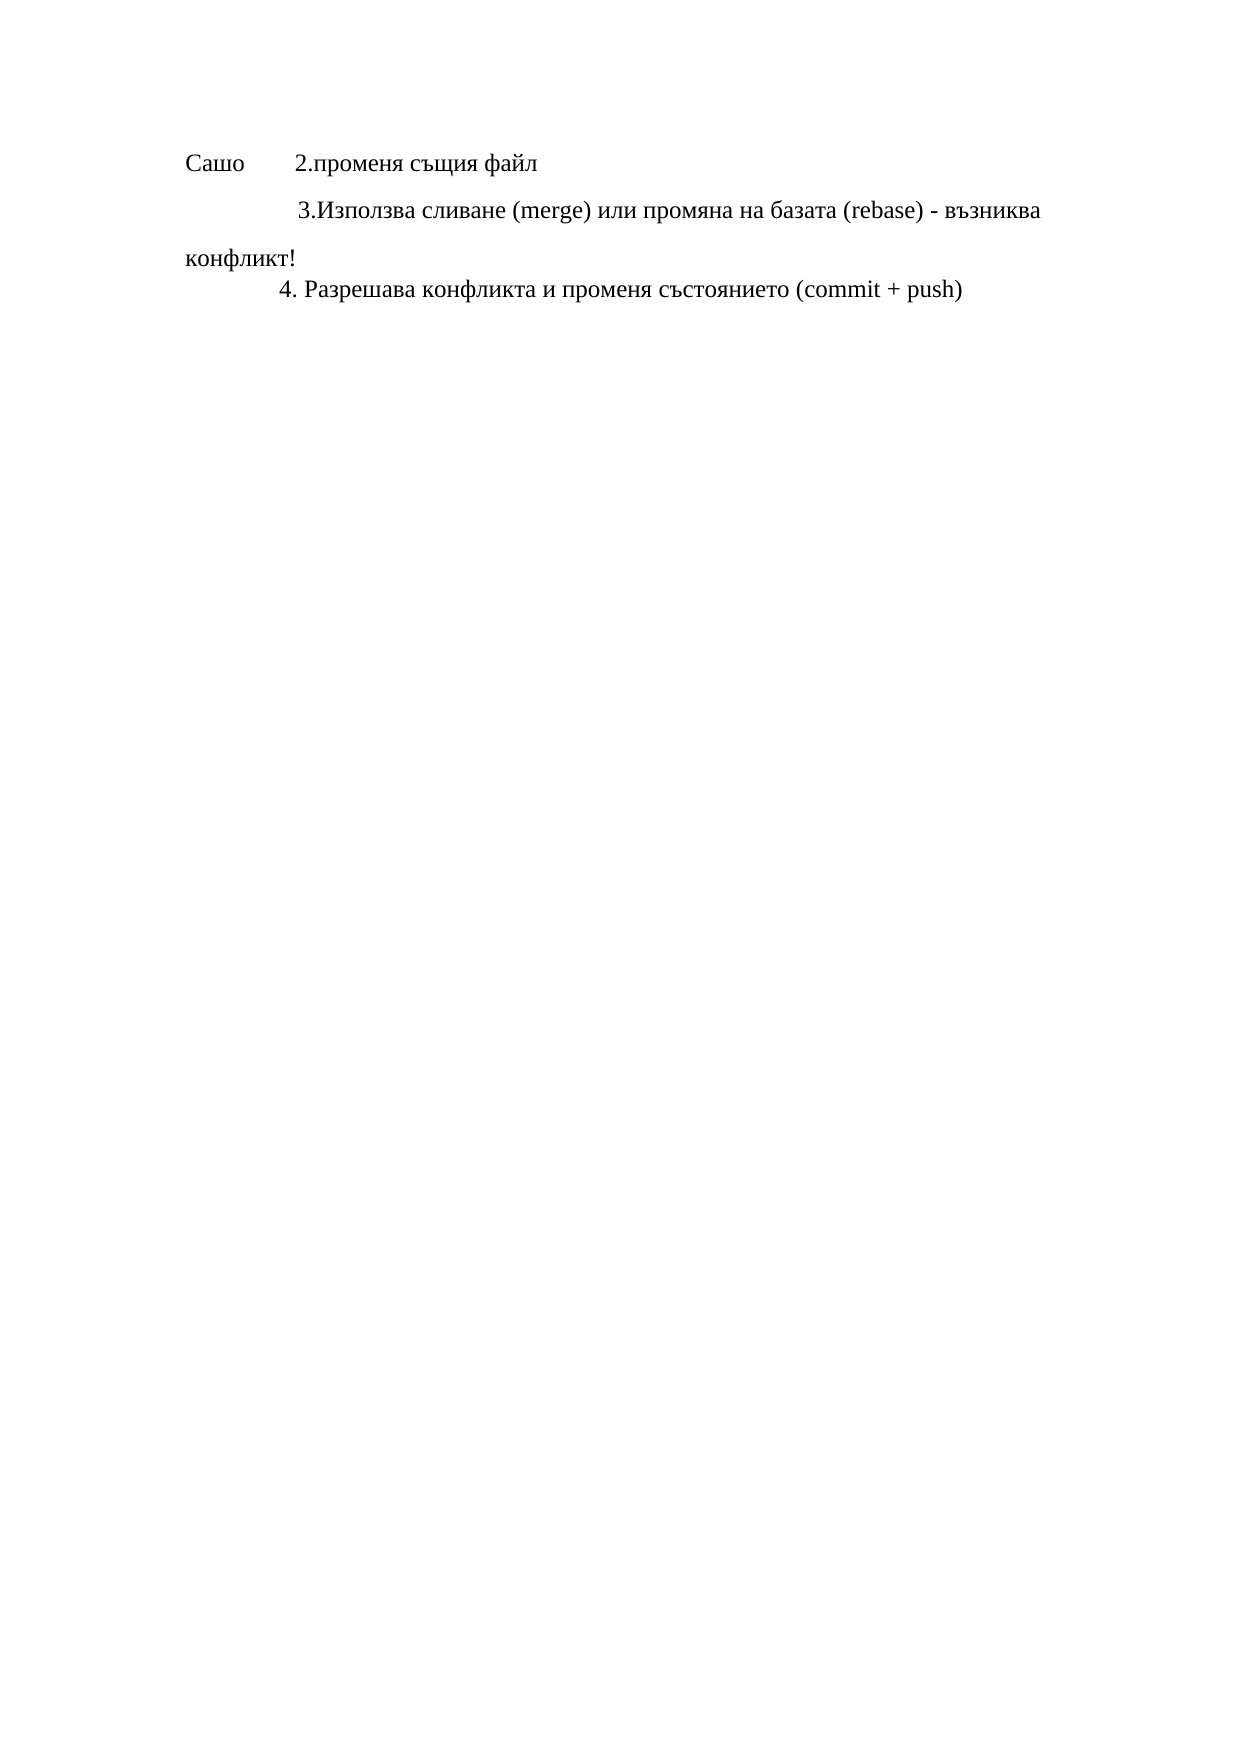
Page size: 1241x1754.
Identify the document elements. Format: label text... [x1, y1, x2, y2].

text 3.Използва сливане (merge) или промяна на базата (rebase) - възниква [185, 195, 1093, 224]
text Сашо 2.променя същия файл [185, 148, 1093, 176]
text конфликт! 4. Разрешава конфликта и променя състоянието (commit + push) [185, 243, 1093, 303]
